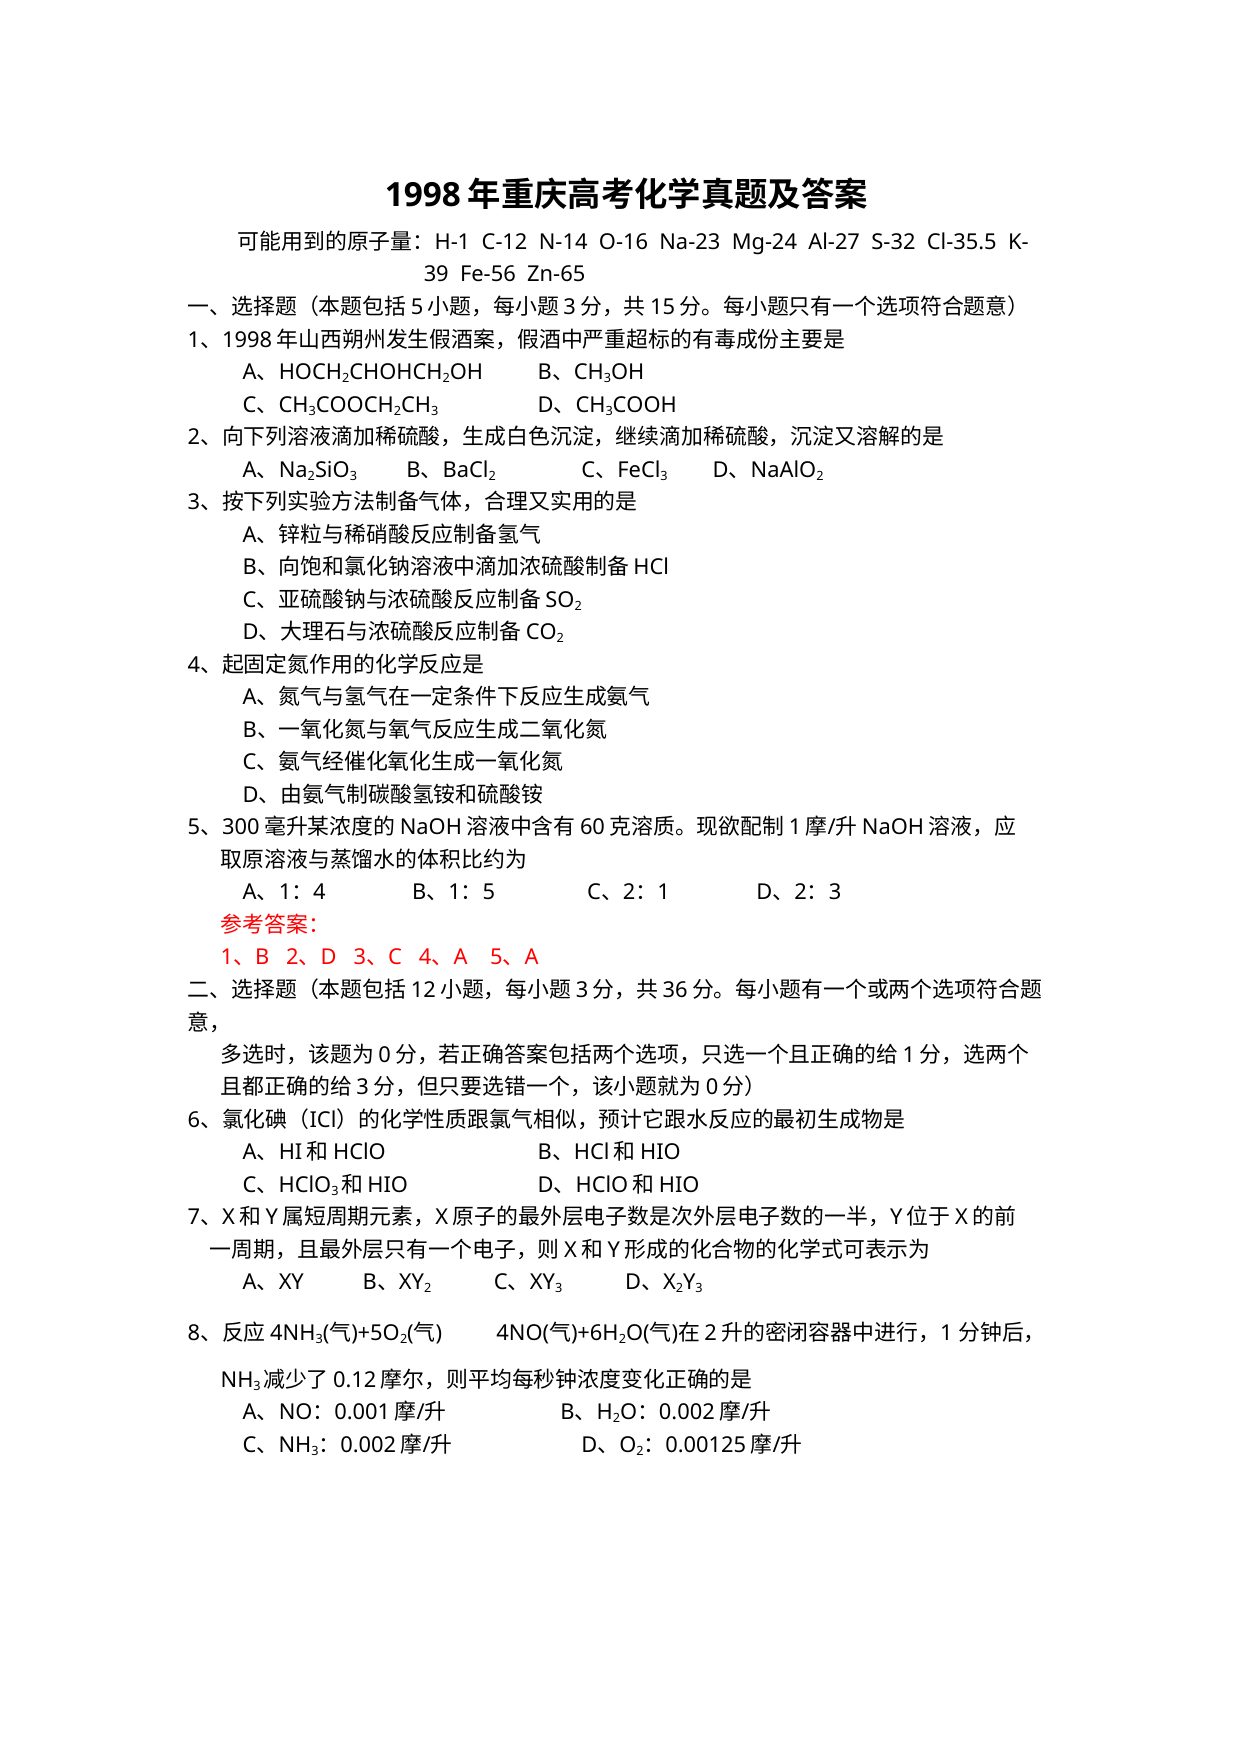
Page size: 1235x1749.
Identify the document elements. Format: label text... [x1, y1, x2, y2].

text 1、1998年山西朔州发生假酒案，假酒中严重超标的有毒成份主要是 A、HOCH2CHOHCH2OH B、CH3OH C、CH3COOCH2CH3 D、CH3COOH [187, 322, 1047, 419]
text 参考答案： [187, 907, 1047, 939]
text 1、B 2、D 3、C 4、A 5、A [187, 939, 1047, 972]
text 5、300毫升某浓度的NaOH溶液中含有60克溶质。现欲配制1摩/升NaOH溶液，应 [187, 809, 1047, 842]
text 7、X和Y属短周期元素，X原子的最外层电子数是次外层电子数的一半，Y位于X的前 [187, 1199, 1047, 1232]
text 可能用到的原子量：H-1 C-12 N-14 O-16 Na-23 Mg-24 Al-27 S-32 Cl-35.5 K-39 Fe-56 Zn-65 [237, 224, 1047, 289]
text 取原溶液与蒸馏水的体积比约为 A、1：4 B、1：5 C、2：1 D、2：3 [187, 842, 1047, 907]
text 4、起固定氮作用的化学反应是 A、氮气与氢气在一定条件下反应生成氨气 B、一氧化氮与氧气反应生成二氧化氮 C、氨气经催化氧化生成一氧化氮 D、由氨气制碳酸氢铵和硫酸铵 [187, 647, 1047, 809]
text 3、按下列实验方法制备气体，合理又实用的是 A、锌粒与稀硝酸反应制备氢气 B、向饱和氯化钠溶液中滴加浓硫酸制备HCl C、亚硫酸钠与浓硫酸反应制备SO2 D、大理石与浓硫酸反应制备CO2 [187, 484, 1047, 647]
text 一、选择题（本题包括5小题，每小题3分，共15分。每小题只有一个选项符合题意） [187, 289, 1047, 322]
text 6、氯化碘（ICl）的化学性质跟氯气相似，预计它跟水反应的最初生成物是 A、HI和HClO B、HCl和HIO C、HClO3和HIO D、HClO和HIO [187, 1102, 1047, 1199]
text 8、反应4NH3(气)+5O2(气) 4NO(气)+6H2O(气)在2升的密闭容器中进行，1 分钟后，NH3减少了0.12摩尔，则平均每秒钟浓度变化正确的是 A、NO：0.001摩/升 B、H2O：0.002摩/升 C、NH3：0.002摩/升 D、O2：0.00125摩/升 [187, 1297, 1047, 1459]
text 二、选择题（本题包括12小题，每小题3分，共36分。每小题有一个或两个选项符合题意， [187, 972, 1047, 1037]
text 1998年重庆高考化学真题及答案 [187, 159, 1047, 224]
text 一周期，且最外层只有一个电子，则X和Y形成的化合物的化学式可表示为 A、XY B、XY2 C、XY3 D、X2Y3 [209, 1232, 1047, 1297]
text 多选时，该题为0分，若正确答案包括两个选项，只选一个且正确的给1分，选两个且都正确的给3分，但只要选错一个，该小题就为0分） [221, 1037, 1047, 1102]
text 2、向下列溶液滴加稀硫酸，生成白色沉淀，继续滴加稀硫酸，沉淀又溶解的是 A、Na2SiO3 B、BaCl2 C、FeCl3 D、NaAlO2 [187, 419, 1047, 484]
